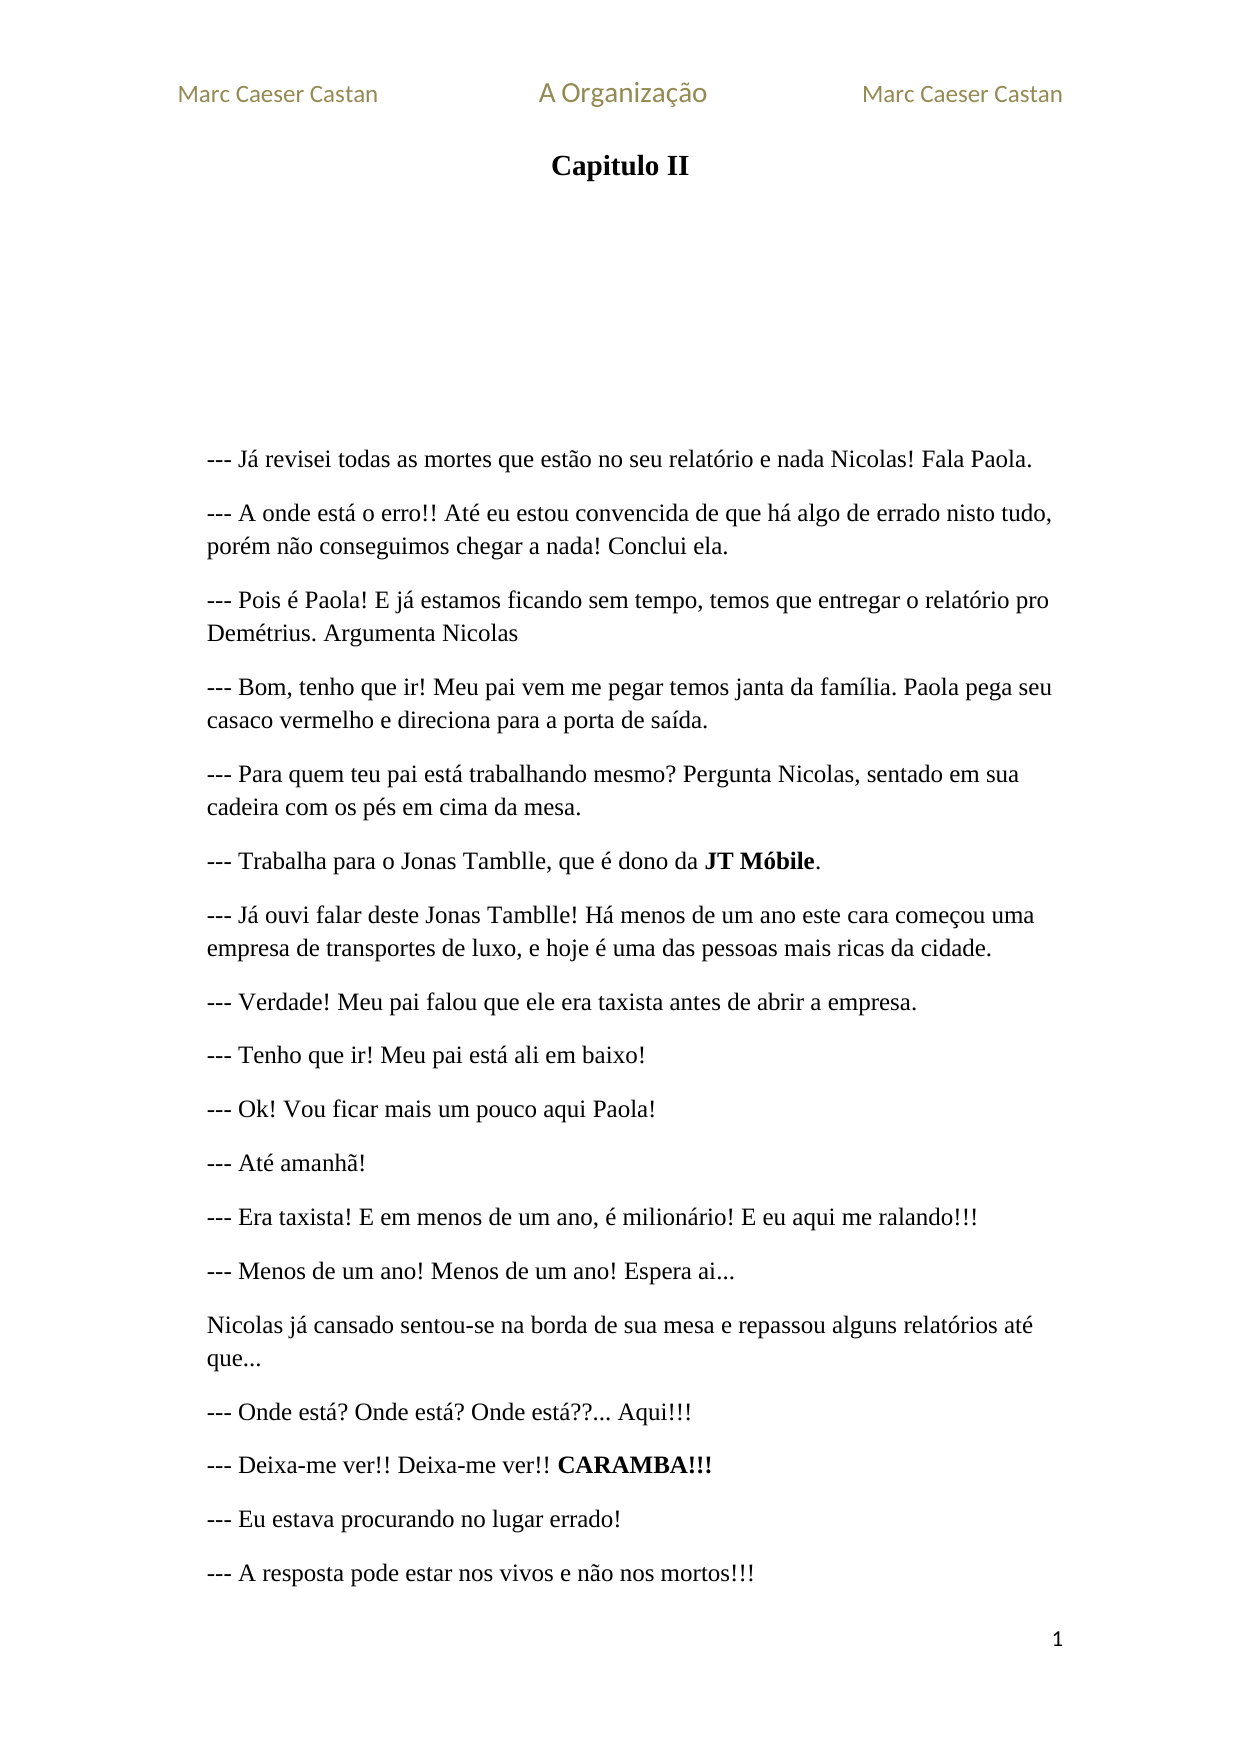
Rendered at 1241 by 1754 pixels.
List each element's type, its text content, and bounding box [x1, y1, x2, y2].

text --- Trabalha para o Jonas Tamblle, que é dono da JT Móbile. [207, 846, 1063, 874]
text --- Menos de um ano! Menos de um ano! Espera ai... [207, 1256, 1063, 1284]
text --- Para quem teu pai está trabalhando mesmo? Pergunta Nicolas, sentado em sua cadeira com os pés em cima da mesa. [207, 759, 1063, 821]
text --- A resposta pode estar nos vivos e não nos mortos!!! [207, 1558, 1063, 1587]
text --- Até amanhã! [207, 1148, 1063, 1177]
text --- Eu estava procurando no lugar errado! [207, 1504, 1063, 1533]
text --- Pois é Paola! E já estamos ficando sem tempo, temos que entregar o relatório pro Demétrius. Argumenta Nicolas [207, 585, 1063, 647]
text --- A onde está o erro!! Até eu estou convencida de que há algo de errado nisto tudo, porém não conseguimos chegar a nada! Conclui ela. [207, 498, 1063, 560]
text --- Já revisei todas as mortes que estão no seu relatório e nada Nicolas! Fala Paola. [207, 444, 1063, 473]
text --- Verdade! Meu pai falou que ele era taxista antes de abrir a empresa. [207, 987, 1063, 1015]
text Nicolas já cansado sentou-se na borda de sua mesa e repassou alguns relatórios até que... [207, 1310, 1063, 1371]
text --- Bom, tenho que ir! Meu pai vem me pegar temos janta da família. Paola pega seu casaco vermelho e direciona para a porta de saída. [207, 672, 1063, 734]
text --- Já ouvi falar deste Jonas Tamblle! Há menos de um ano este cara começou uma empresa de transportes de luxo, e hoje é uma das pessoas mais ricas da cidade. [207, 900, 1063, 961]
text --- Ok! Vou ficar mais um pouco aqui Paola! [207, 1094, 1063, 1123]
text --- Era taxista! E em menos de um ano, é milionário! E eu aqui me ralando!!! [207, 1202, 1063, 1231]
text --- Onde está? Onde está? Onde está??... Aqui!!! [207, 1397, 1063, 1425]
text --- Deixa-me ver!! Deixa-me ver!! CARAMBA!!! [207, 1450, 1063, 1479]
text --- Tenho que ir! Meu pai está ali em baixo! [207, 1040, 1063, 1069]
text Capitulo II [177, 148, 1063, 181]
